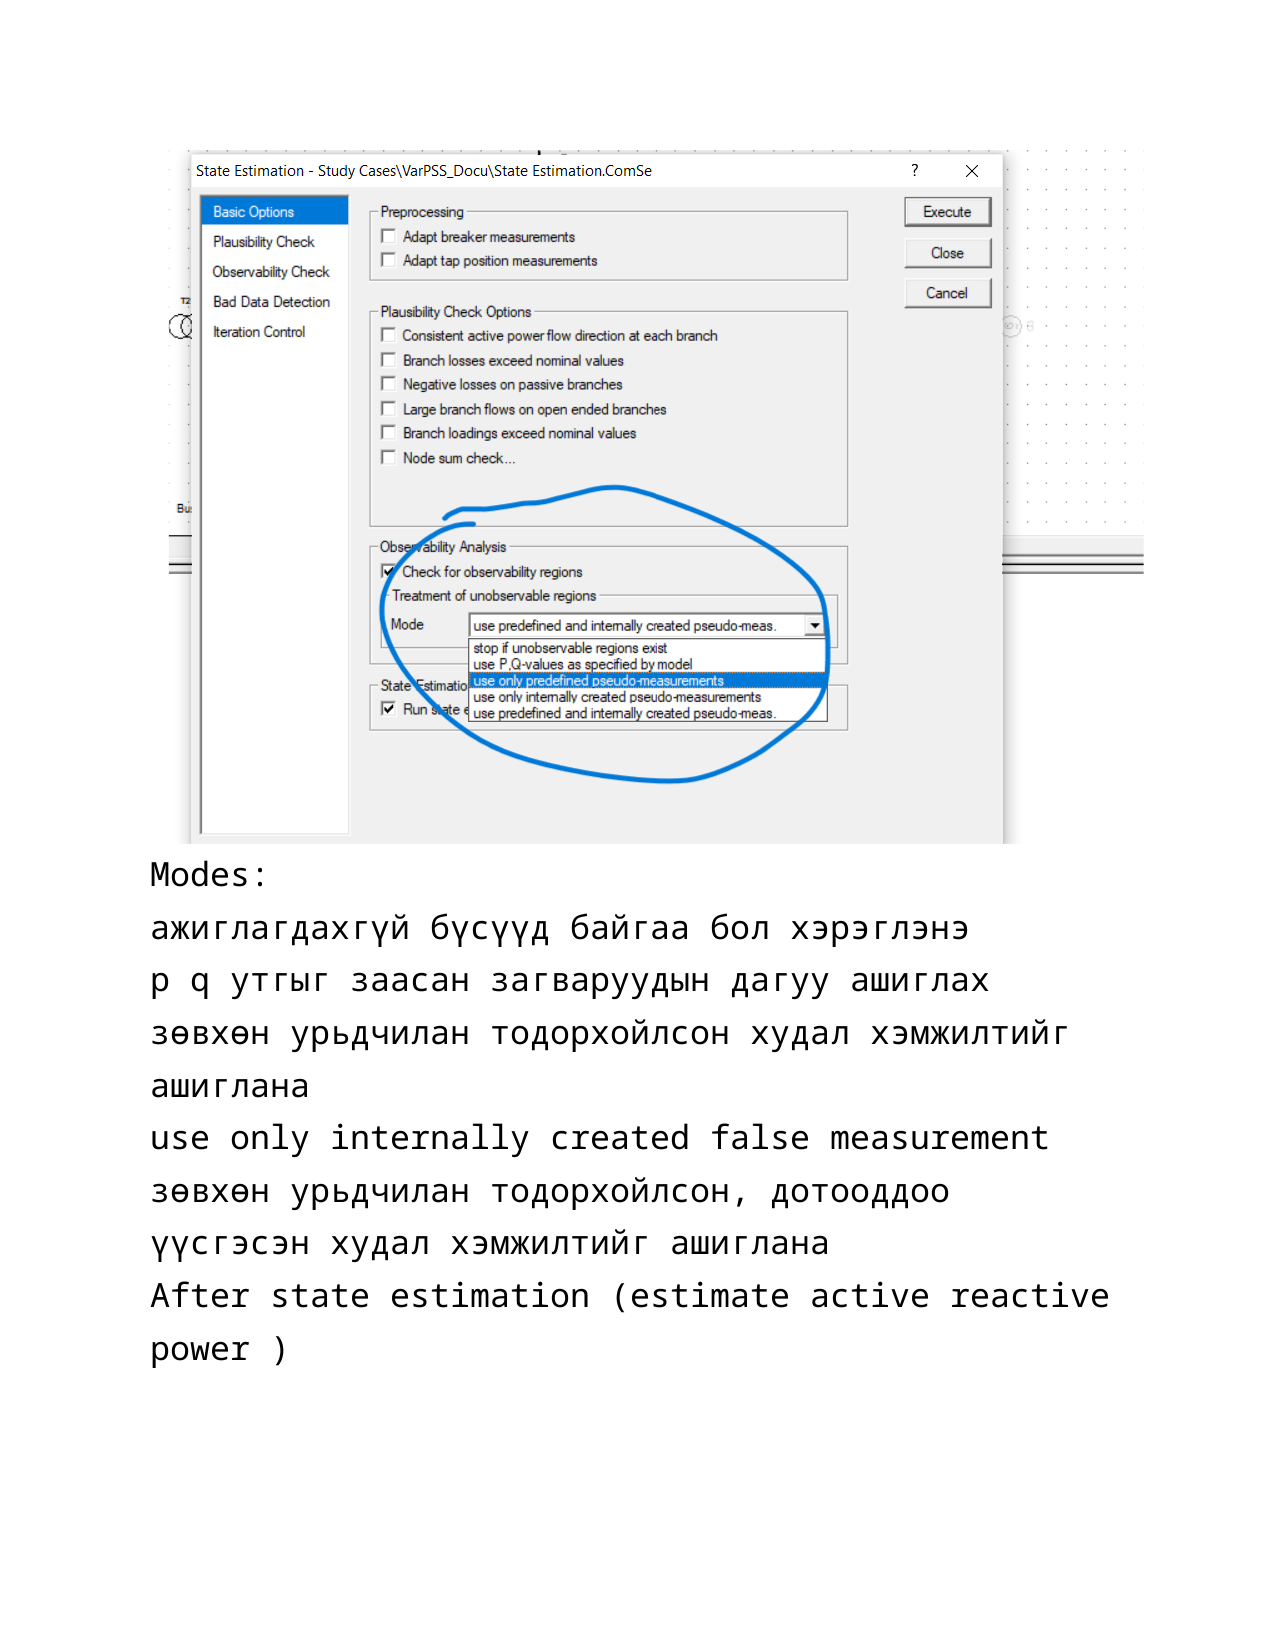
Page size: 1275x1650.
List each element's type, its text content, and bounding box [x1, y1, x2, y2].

text After state estimation (estimate active reactive power ) [150, 1272, 1125, 1370]
text use only internally created false measurement [150, 1114, 1125, 1159]
text зөвхөн урьдчилан тодорхойлсон, дотооддоо үүсгэсэн худал хэмжилтийг ашиглана [150, 1167, 1125, 1264]
text p q утгыг заасан загваруудын дагуу ашиглах [150, 956, 1125, 1002]
text зөвхөн урьдчилан тодорхойлсон худал хэмжилтийг ашиглана [150, 1009, 1125, 1107]
text ажиглагдахгүй бүсүүд байгаа бол хэрэглэнэ [150, 903, 1125, 949]
text Modes: [150, 150, 1125, 896]
